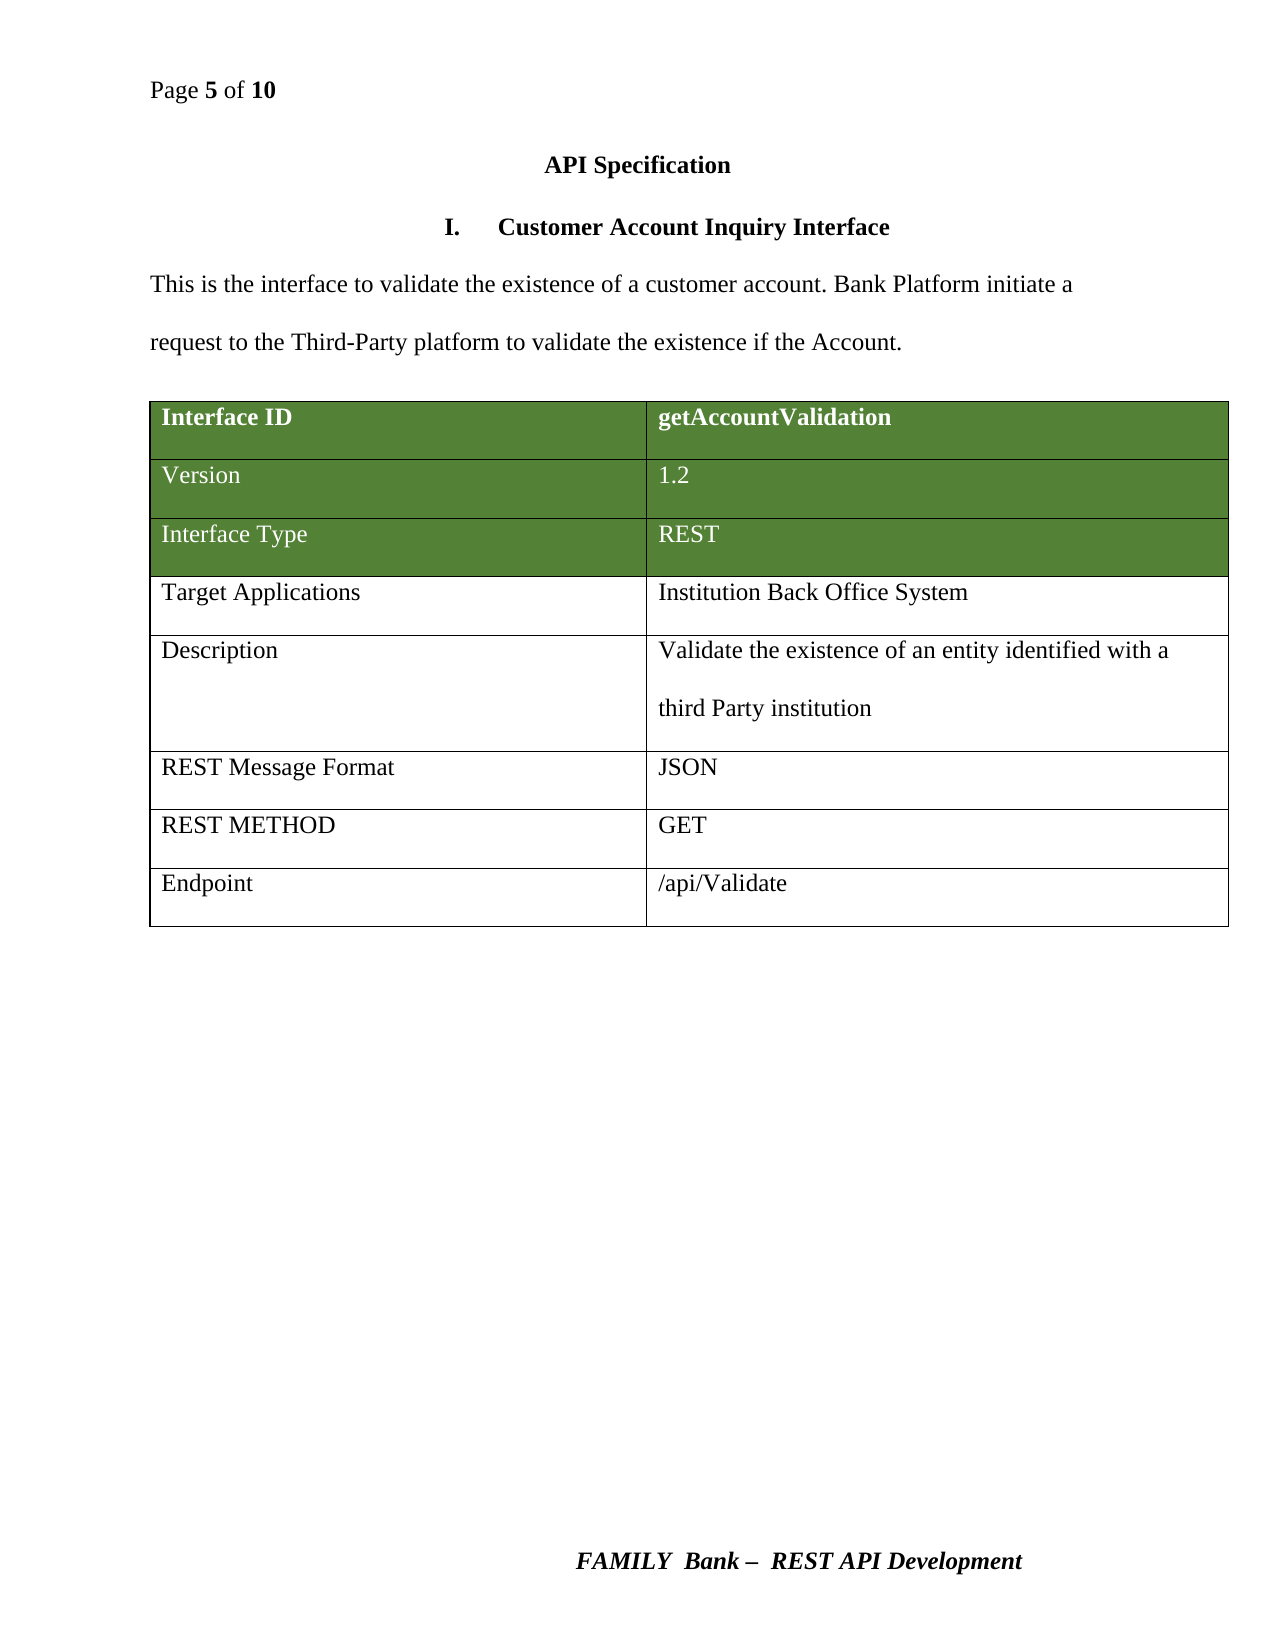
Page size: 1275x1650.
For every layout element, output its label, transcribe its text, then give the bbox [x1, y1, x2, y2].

table_header getAccountValidation [647, 402, 1228, 459]
table_cell Interface Type [151, 519, 646, 576]
subtitle API Specification [150, 150, 1125, 179]
table_header Interface ID [151, 402, 646, 459]
text This is the interface to validate the existence of a customer account. Bank Platform initiate a request to the Third-Party platform to validate the existence if the Account. [150, 269, 1125, 355]
table_cell Description [151, 636, 646, 751]
table_cell Endpoint [151, 869, 646, 926]
table_cell Target Applications [151, 577, 646, 634]
table_cell REST [647, 519, 1228, 576]
table_cell Version [151, 460, 646, 518]
table_cell JSON [647, 752, 1228, 809]
table_cell 1.2 [647, 460, 1228, 518]
table_cell /api/Validate [647, 869, 1228, 926]
table_cell REST METHOD [151, 810, 646, 867]
table_cell Validate the existence of an entity identified with a third Party institution [647, 636, 1228, 751]
table_cell REST Message Format [151, 752, 646, 809]
subtitle Customer Account Inquiry Interface [225, 212, 1125, 240]
table_cell Institution Back Office System [647, 577, 1228, 634]
table_cell GET [647, 810, 1228, 867]
